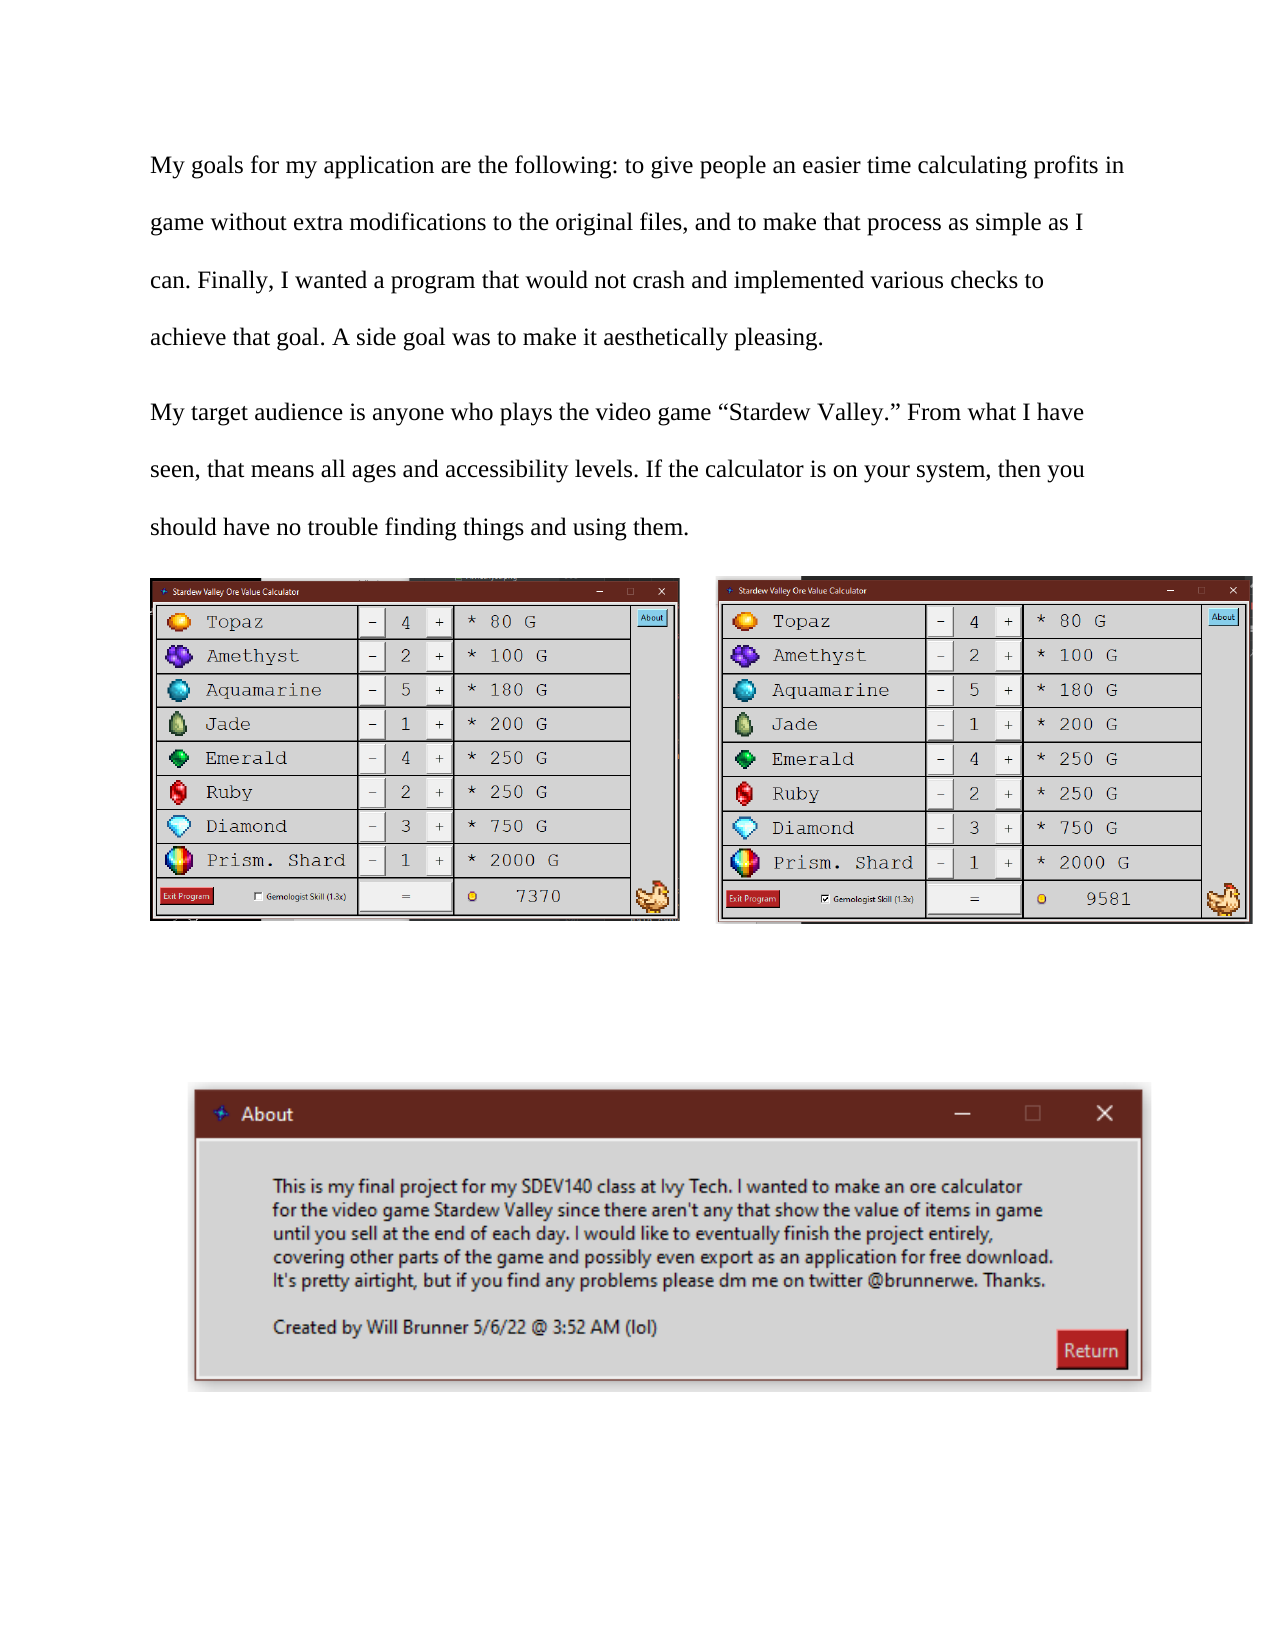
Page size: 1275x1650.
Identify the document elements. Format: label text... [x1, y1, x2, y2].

picture [150, 578, 680, 921]
picture [187, 1082, 1152, 1392]
text My target audience is anyone who plays the video game “Stardew Valley.” From what I have seen, that means all ages and accessibility levels. If the calculator is on your system, then you should have no trouble finding things and using them. [150, 397, 1125, 541]
text My goals for my application are the following: to give people an easier time calculating profits in game without extra modifications to the original files, and to make that process as simple as I can. Finally, I wanted a program that would not crash and implemented various checks to achieve that goal. A side goal was to make it aesthetically pleasing. [150, 150, 1125, 351]
picture [715, 576, 1253, 924]
